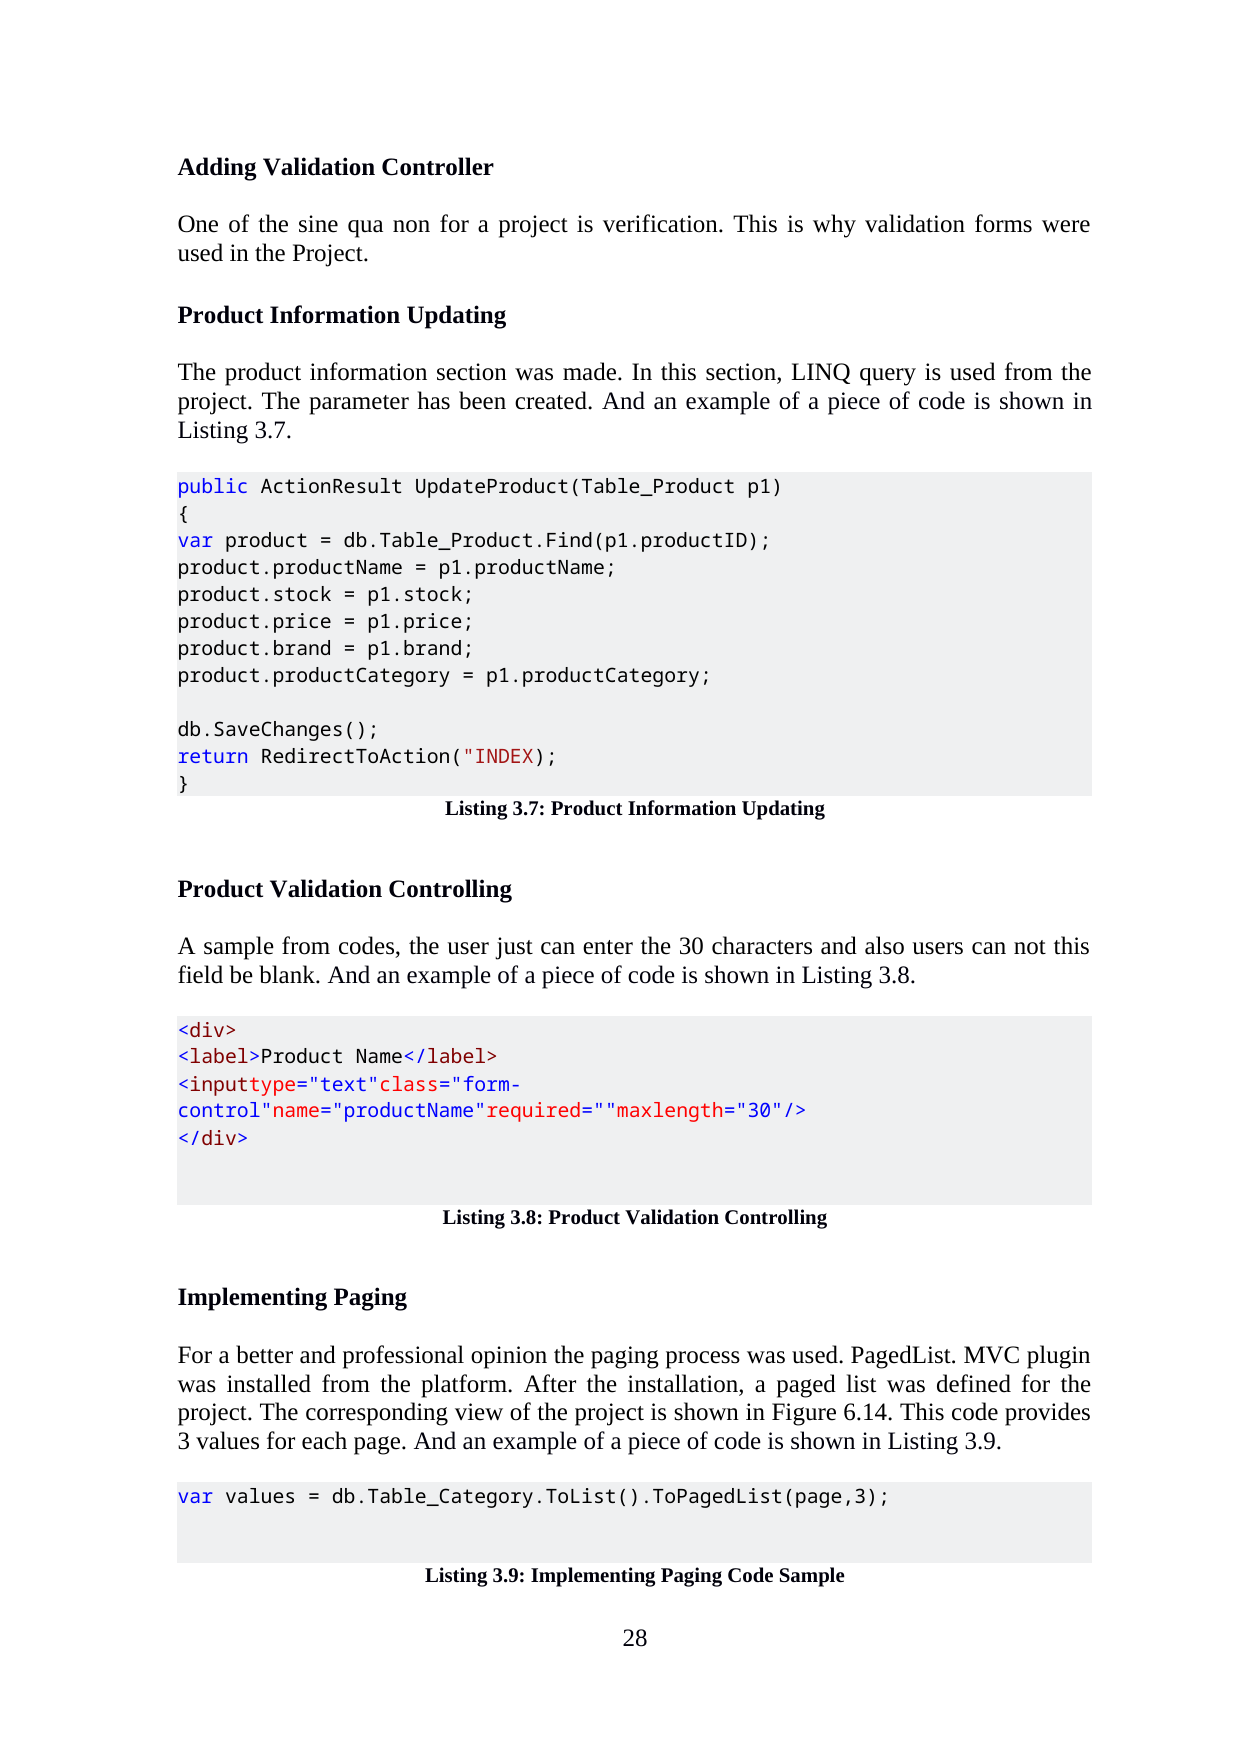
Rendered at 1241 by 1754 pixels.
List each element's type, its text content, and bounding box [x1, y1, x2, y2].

subtitle Adding Validation Controller [177, 152, 1092, 181]
text One of the sine qua non for a project is verification. This is why validation forms were used in the Project. [177, 209, 1092, 267]
text { [177, 499, 1092, 526]
text Listing 3.9: Implementing Paging Code Sample [177, 1563, 1092, 1587]
text <inputtype="text"class="form-control"name="productName"required=""maxlength="30"/> [177, 1070, 1092, 1124]
text <label>Product Name</label> [177, 1043, 1092, 1070]
text product.productCategory = p1.productCategory; [177, 661, 1092, 688]
text product.productName = p1.productName; [177, 553, 1092, 580]
text var product = db.Table_Product.Find(p1.productID); [177, 526, 1092, 553]
subtitle Product Validation Controlling [177, 874, 1092, 903]
text The product information section was made. In this section, LINQ query is used from the project. The parameter has been created. And an example of a piece of code is shown in Listing 3.7. [177, 357, 1092, 443]
text Listing 3.7: Product Information Updating [177, 796, 1092, 820]
text Listing 3.8: Product Validation Controlling [177, 1205, 1092, 1229]
text product.stock = p1.stock; [177, 580, 1092, 607]
text A sample from codes, the user just can enter the 30 characters and also users can not this field be blank. And an example of a piece of code is shown in Listing 3.8. [177, 931, 1092, 989]
text For a better and professional opinion the paging process was used. PagedList. MVC plugin was installed from the platform. After the installation, a paged list was defined for the project. The corresponding view of the project is shown in Figure 6.14. This code provides 3 values for each page. And an example of a piece of code is shown in Listing 3.9. [177, 1340, 1092, 1455]
text } [177, 769, 1092, 796]
subtitle Implementing Paging [177, 1282, 1092, 1311]
text public ActionResult UpdateProduct(Table_Product p1) [177, 472, 1092, 499]
subtitle Product Information Updating [177, 300, 1092, 328]
text product.price = p1.price; [177, 607, 1092, 634]
text return RedirectToAction("INDEX); [177, 742, 1092, 769]
text db.SaveChanges(); [177, 715, 1092, 742]
text <div> [177, 1016, 1092, 1043]
text </div> [177, 1124, 1092, 1151]
text var values = db.Table_Category.ToList().ToPagedList(page,3); [177, 1482, 1092, 1509]
text product.brand = p1.brand; [177, 634, 1092, 661]
